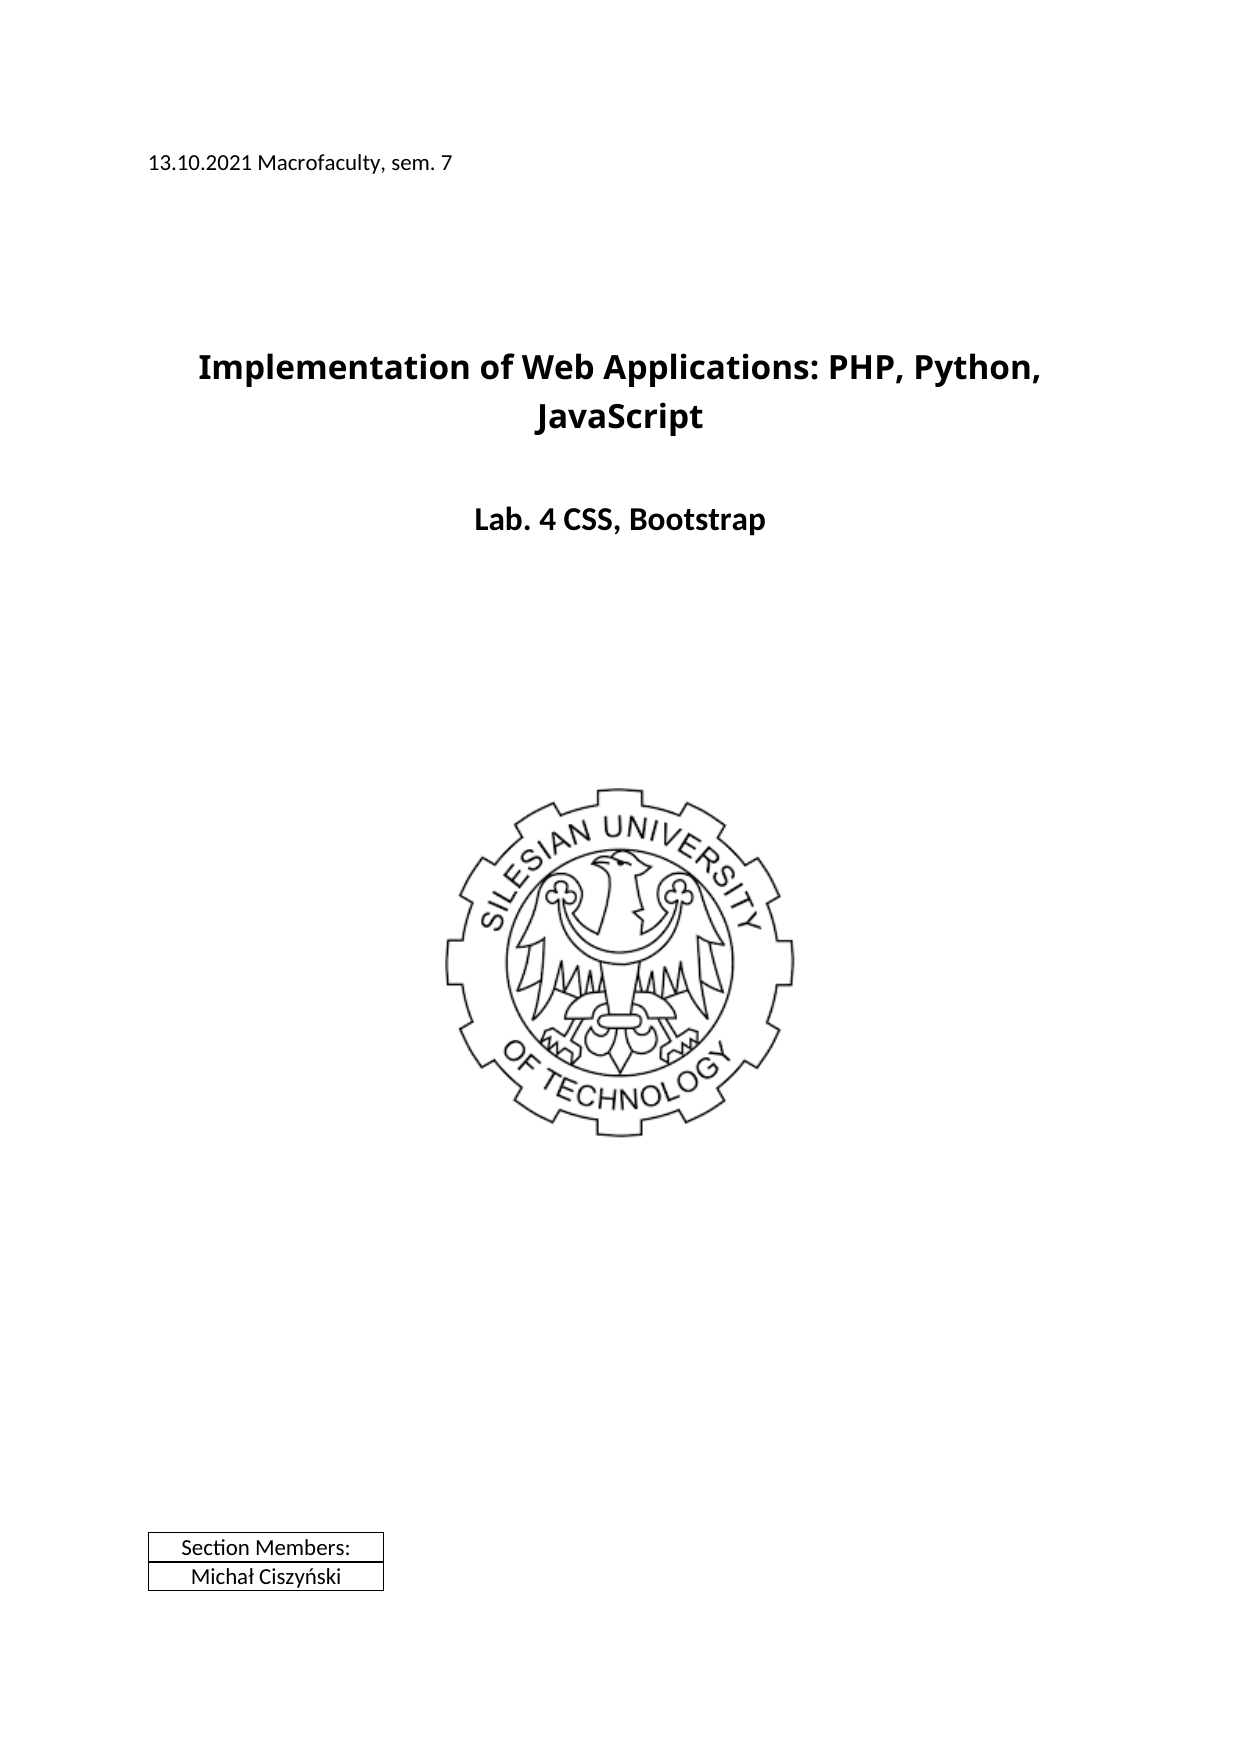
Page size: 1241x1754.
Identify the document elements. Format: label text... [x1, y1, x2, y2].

text 13.10.2021 Macrofaculty, sem. 7 [148, 148, 1093, 176]
subtitle Implementation of Web Applications: PHP, Python, JavaScript [148, 343, 1093, 438]
table_header Section Members: [149, 1533, 383, 1561]
picture [444, 787, 796, 1139]
text Lab. 4 CSS, Bootstrap [148, 454, 1093, 538]
table_cell Michał Ciszyński [149, 1563, 383, 1590]
